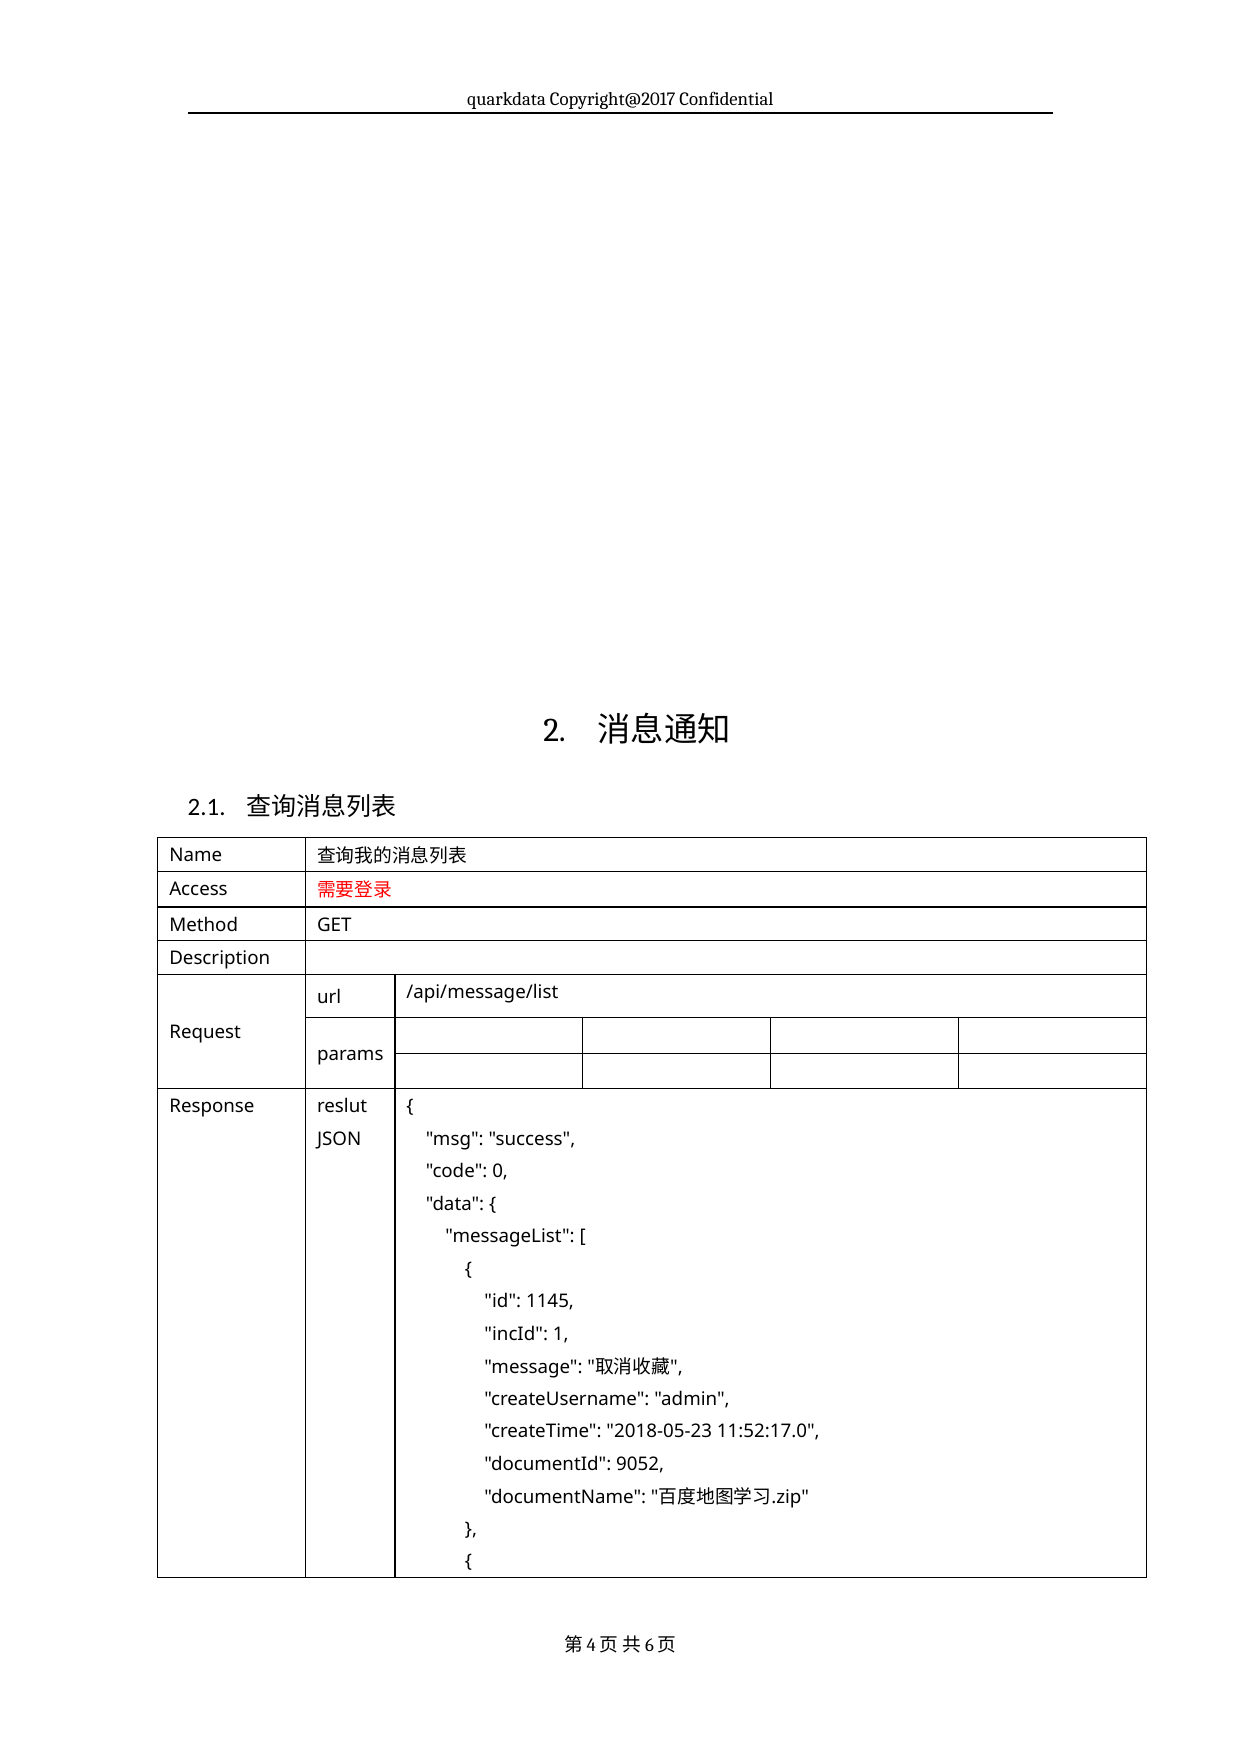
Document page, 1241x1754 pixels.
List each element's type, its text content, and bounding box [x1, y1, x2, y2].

table_header 查询我的消息列表 [306, 838, 1146, 871]
table_cell [583, 1054, 770, 1088]
table_cell /api/message/list [396, 975, 1146, 1017]
table_cell url [306, 975, 394, 1017]
table_cell Access [158, 872, 305, 906]
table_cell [396, 1089, 1146, 1577]
table_cell params [306, 1018, 394, 1088]
table_cell Description [158, 941, 305, 973]
table_cell Request [158, 975, 305, 1088]
subtitle 查询消息列表 [187, 772, 1028, 837]
table_cell [583, 1018, 770, 1053]
table_cell Method [158, 908, 305, 940]
subtitle 消息通知 [187, 694, 1053, 759]
table_cell [771, 1054, 958, 1088]
table_cell [396, 1018, 582, 1053]
table_cell GET [306, 908, 1146, 940]
table_cell Response [158, 1089, 305, 1577]
table_cell [771, 1018, 958, 1053]
table_cell [306, 941, 1146, 973]
table_cell [959, 1018, 1146, 1053]
table_cell 需要登录 [306, 872, 1146, 906]
table_cell [959, 1054, 1146, 1088]
table_header Name [158, 838, 305, 871]
table_cell [396, 1054, 582, 1088]
table_cell reslut JSON [306, 1089, 394, 1577]
